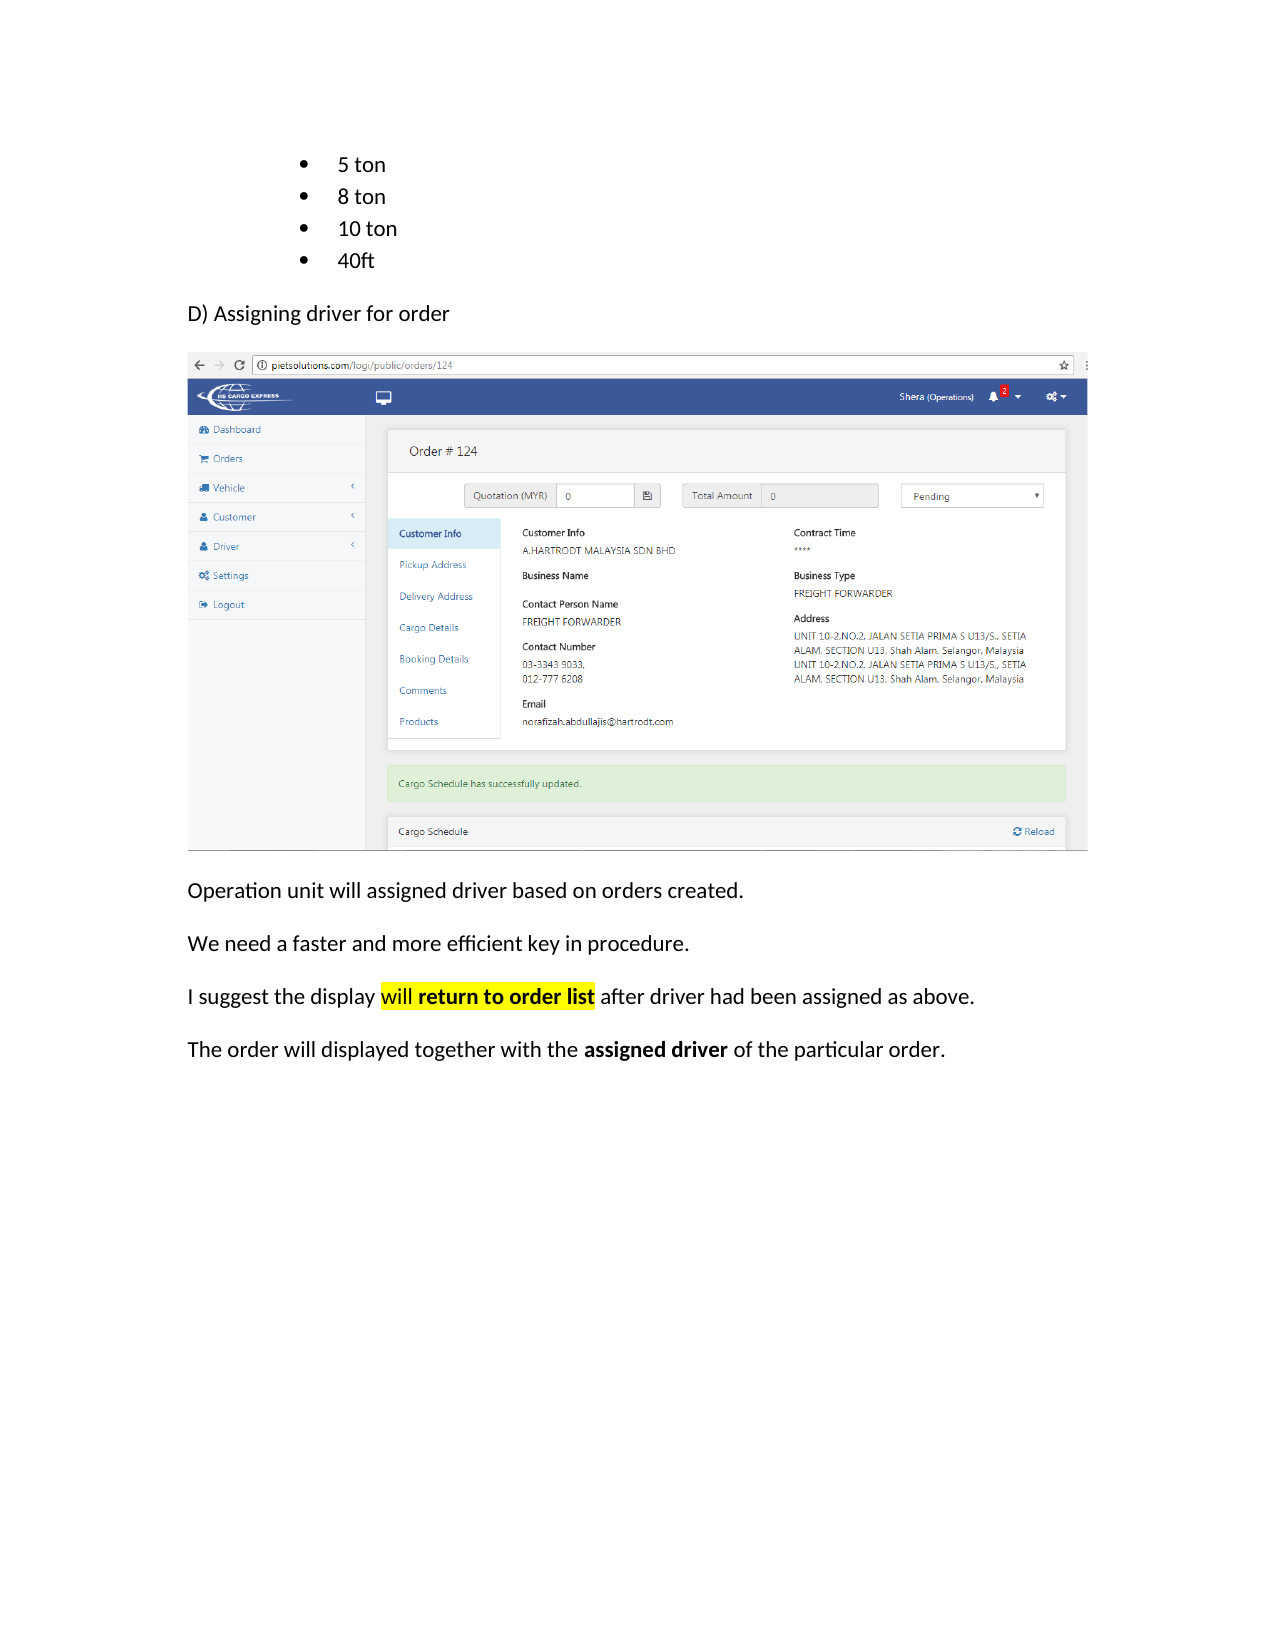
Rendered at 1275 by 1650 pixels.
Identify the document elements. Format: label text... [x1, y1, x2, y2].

list 8 ton [300, 182, 1087, 210]
text I suggest the display will return to order list after driver had been assigned as above. [595, 982, 1087, 1010]
list 10 ton [300, 214, 1087, 242]
text I suggest the display will return to order list after driver had been assigned as above. [187, 982, 381, 1010]
text D) Assigning driver for order [187, 299, 1087, 328]
list 40ft [300, 247, 1087, 274]
text The order will displayed together with the assigned driver of the particular order. [187, 1035, 1087, 1063]
text We need a faster and more efficient key in procedure. [187, 929, 1087, 957]
picture [187, 352, 1088, 851]
text Operation unit will assigned driver based on orders created. [187, 876, 1087, 904]
list 5 ton [300, 150, 1087, 178]
